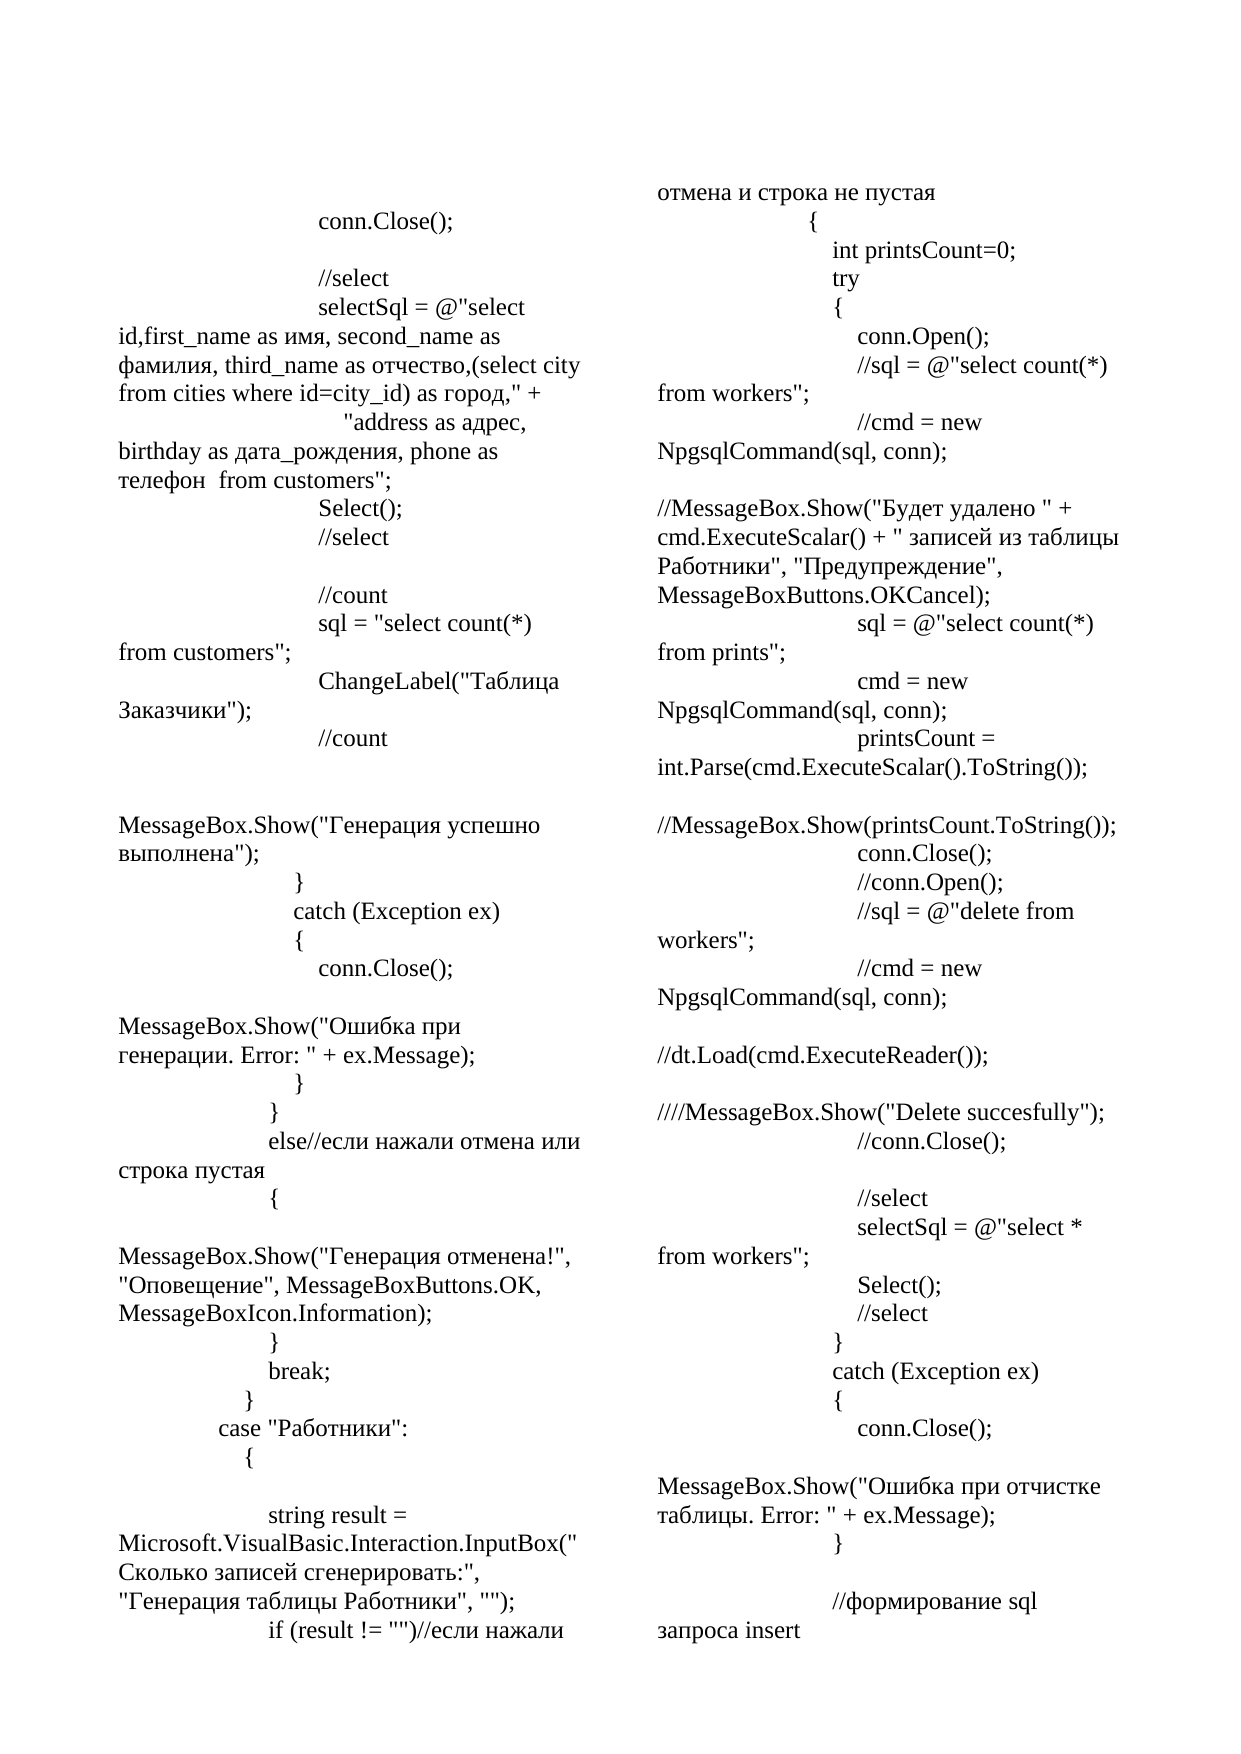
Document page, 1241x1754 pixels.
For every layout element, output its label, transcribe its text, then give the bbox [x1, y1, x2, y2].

text catch (Exception ex) [657, 1356, 1122, 1385]
text sql = "select count(*) from customers"; [118, 608, 583, 666]
text //MessageBox.Show(printsCount.ToString()); [657, 781, 1122, 838]
text conn.Close(); [118, 953, 583, 982]
text } [118, 1068, 583, 1097]
text //dt.Load(cmd.ExecuteReader()); [657, 1011, 1122, 1068]
text conn.Open(); [657, 321, 1122, 350]
text //формирование sql запроса insert [657, 1586, 1122, 1643]
text try [657, 263, 1122, 292]
text //select [657, 1298, 1122, 1327]
text else//если нажали отмена или строка пустая [118, 1126, 583, 1183]
text { [118, 1442, 583, 1471]
text //count [118, 580, 583, 608]
text cmd = new NpgsqlCommand(sql, conn); [657, 666, 1122, 723]
text { [118, 1183, 583, 1212]
text MessageBox.Show("Ошибка при генерации. Error: " + ex.Message); [118, 982, 583, 1068]
text { [657, 206, 1122, 235]
text catch (Exception ex) [118, 896, 583, 925]
text { [657, 1385, 1122, 1413]
text //conn.Close(); [657, 1126, 1122, 1155]
text conn.Close(); [118, 206, 583, 235]
text //conn.Open(); [657, 867, 1122, 896]
text break; [118, 1356, 583, 1385]
text string result = Microsoft.VisualBasic.Interaction.InputBox("Сколько записей сгенерировать:", "Генерация таблицы Работники", ""); [118, 1500, 583, 1615]
text MessageBox.Show("Генерация отменена!", "Оповещение", MessageBoxButtons.OK, MessageBoxIcon.Information); [118, 1212, 583, 1327]
text //select [657, 1183, 1122, 1212]
text "address as адрес, birthday as дата_рождения, phone as телефон from customers"; [118, 407, 583, 493]
text //select [118, 522, 583, 551]
text int printsCount=0; [657, 235, 1122, 263]
text MessageBox.Show("Ошибка при отчистке таблицы. Error: " + ex.Message); [657, 1442, 1122, 1528]
text ChangeLabel("Таблица Заказчики"); [118, 666, 583, 723]
text } [657, 1327, 1122, 1356]
text printsCount = int.Parse(cmd.ExecuteScalar().ToString()); [657, 723, 1122, 781]
text //cmd = new NpgsqlCommand(sql, conn); [657, 953, 1122, 1011]
text //sql = @"select count(*) from workers"; [657, 350, 1122, 407]
text { [657, 292, 1122, 321]
text conn.Close(); [657, 838, 1122, 867]
text } [118, 1327, 583, 1356]
text if (result != "")//если нажали отмена и строка не пустая [657, 177, 1122, 206]
text conn.Close(); [657, 1413, 1122, 1442]
text //select [118, 263, 583, 292]
text //MessageBox.Show("Будет удалено " + cmd.ExecuteScalar() + " записей из таблицы Работники", "Предупреждение", MessageBoxButtons.OKCancel); [657, 465, 1122, 608]
text } [118, 1097, 583, 1126]
text { [118, 925, 583, 953]
text } [657, 1528, 1122, 1557]
text case "Работники": [118, 1413, 583, 1442]
text selectSql = @"select id,first_name as имя, second_name as фамилия, third_name as отчество,(select city from cities where id=city_id) as город," + [118, 292, 583, 407]
text selectSql = @"select * from workers"; [657, 1212, 1122, 1270]
text MessageBox.Show("Генерация успешно выполнена"); [118, 781, 583, 867]
text if (result != "")//если нажали отмена и строка не пустая [118, 1615, 583, 1643]
text //cmd = new NpgsqlCommand(sql, conn); [657, 407, 1122, 465]
text //count [118, 723, 583, 752]
text sql = @"select count(*) from prints"; [657, 608, 1122, 666]
text Select(); [118, 493, 583, 522]
text } [118, 867, 583, 896]
text Select(); [657, 1270, 1122, 1298]
text } [118, 1385, 583, 1413]
text //sql = @"delete from workers"; [657, 896, 1122, 953]
text ////MessageBox.Show("Delete succesfully"); [657, 1068, 1122, 1126]
